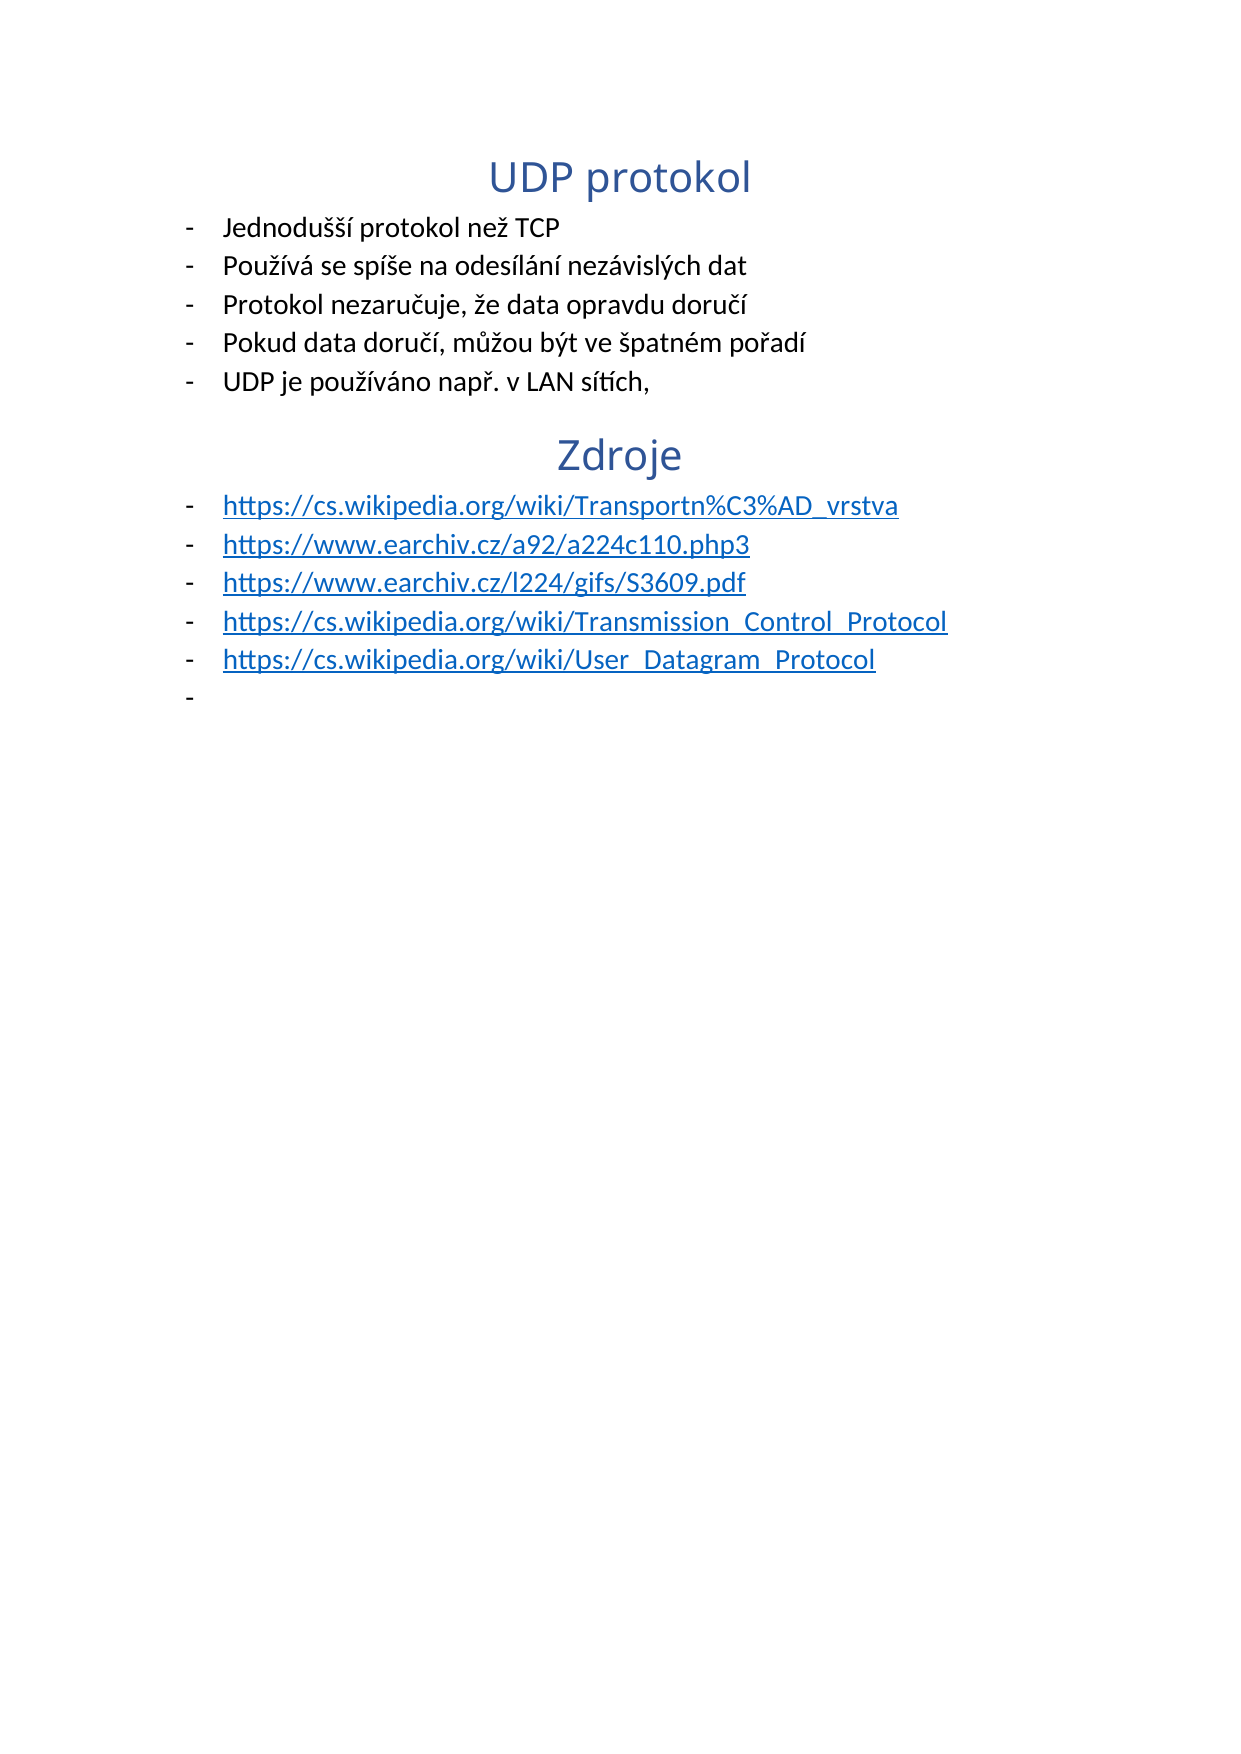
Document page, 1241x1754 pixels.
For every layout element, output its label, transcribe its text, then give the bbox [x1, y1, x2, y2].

list Používá se spíše na odesílání nezávislých dat [185, 247, 1093, 283]
list https://www.earchiv.cz/l224/gifs/S3609.pdf [185, 564, 1093, 600]
list https://cs.wikipedia.org/wiki/User_Datagram_Protocol [185, 641, 1093, 677]
list Jednodušší protokol než TCP [185, 209, 1093, 244]
list https://www.earchiv.cz/a92/a224c110.php3 [185, 526, 1093, 561]
list https://cs.wikipedia.org/wiki/Transportn%C3%AD_vrstva [185, 487, 1093, 523]
list UDP je používáno např. v LAN sítích, [185, 363, 1093, 398]
list Pokud data doručí, můžou být ve špatném pořadí [185, 324, 1093, 360]
list https://cs.wikipedia.org/wiki/Transmission_Control_Protocol [185, 603, 1093, 638]
list Protokol nezaručuje, že data opravdu doručí [185, 286, 1093, 321]
subtitle UDP protokol [148, 148, 1093, 204]
subtitle Zdroje [148, 426, 1093, 483]
